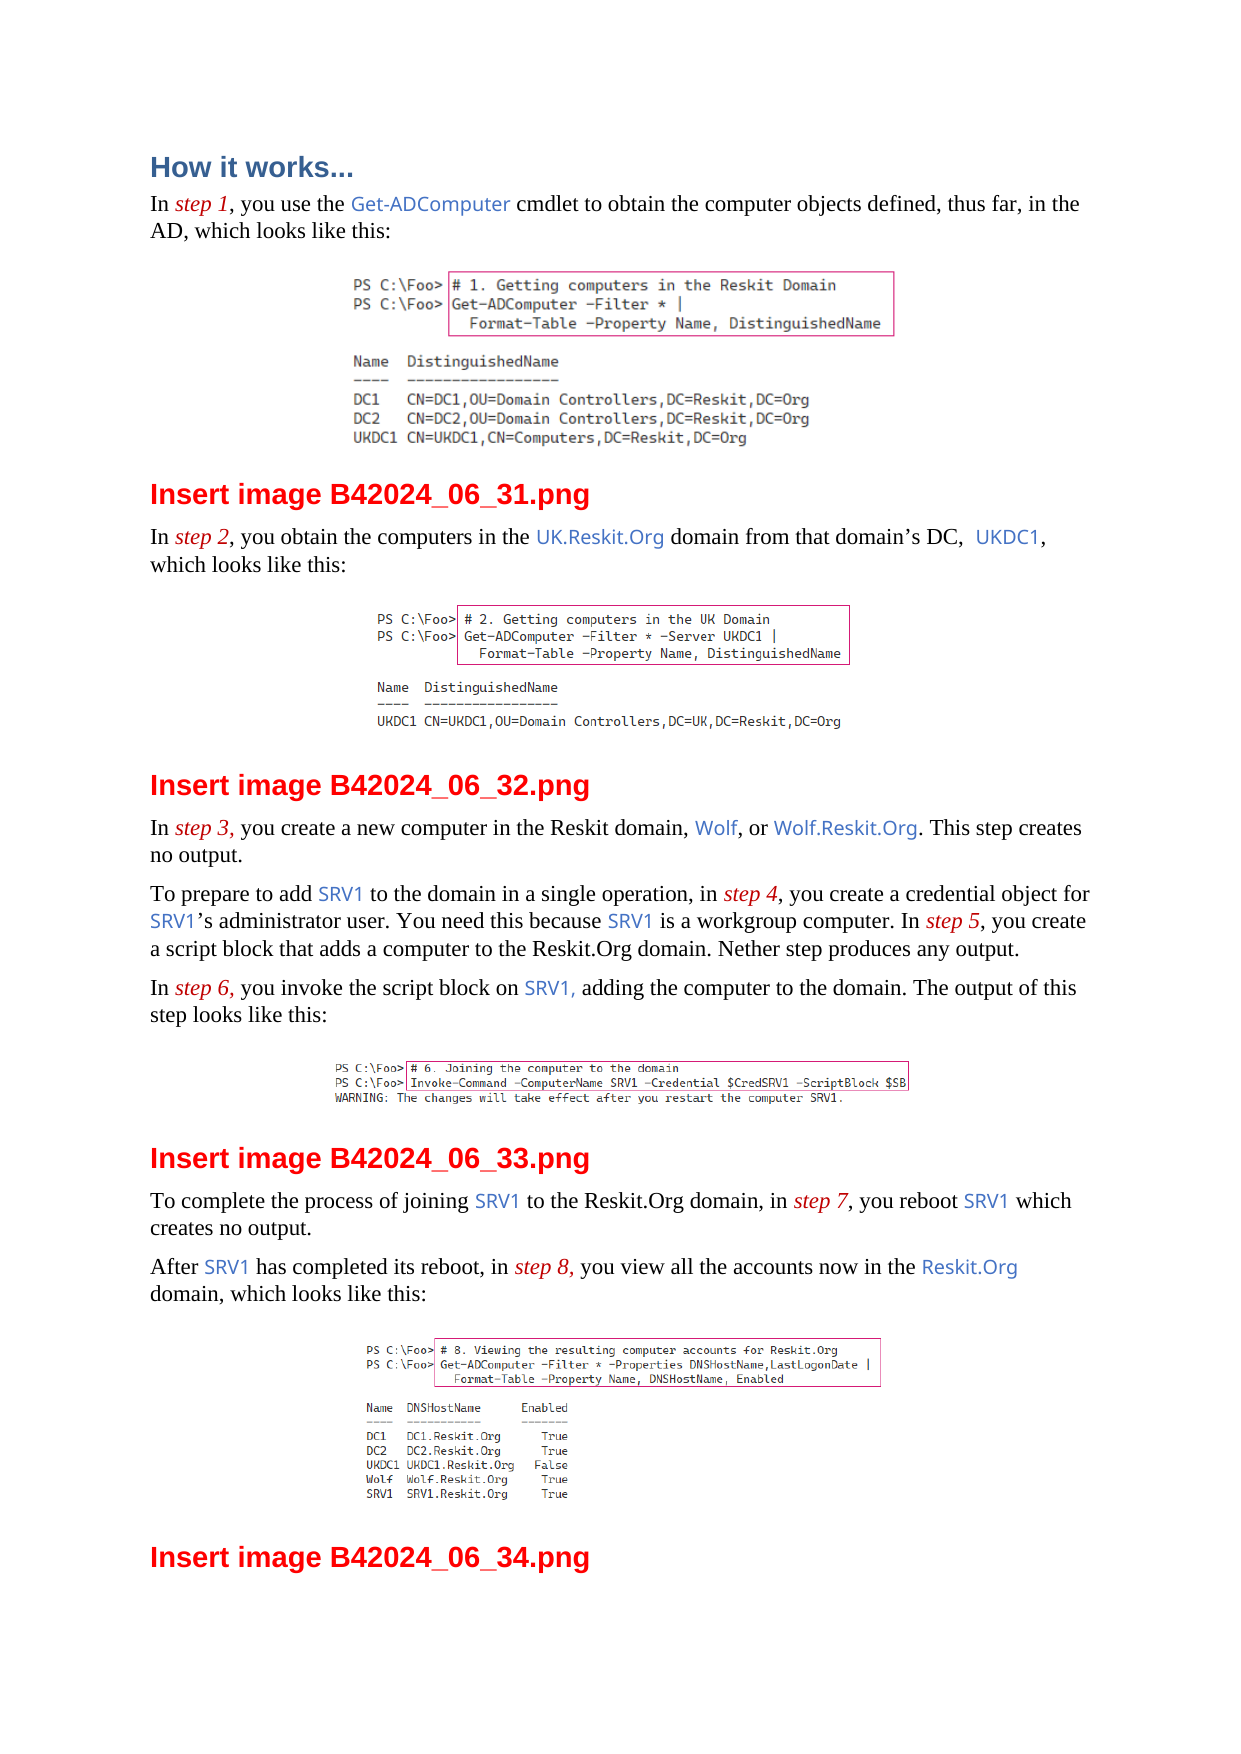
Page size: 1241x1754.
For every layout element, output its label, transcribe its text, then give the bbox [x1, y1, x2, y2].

picture [367, 602, 873, 744]
picture [349, 1331, 891, 1515]
text In step 6, you invoke the script block on SRV1, adding the computer to the domain. The output of this step looks like this: [150, 974, 1090, 1027]
list Insert image B42024_06_34.png [150, 1539, 1090, 1573]
text In step 1, you use the Get-ADComputer cmdlet to obtain the computer objects defined, thus far, in the AD, which looks like this: [150, 190, 1090, 243]
picture [332, 268, 908, 453]
text After SRV1 has completed its reboot, in step 8, you view all the accounts now in the Reskit.Org domain, which looks like this: [150, 1253, 1090, 1306]
list Insert image B42024_06_33.png [150, 1141, 1090, 1174]
picture [324, 1052, 916, 1116]
text To complete the process of joining SRV1 to the Reskit.Org domain, in step 7, you reboot SRV1 which creates no output. [150, 1187, 1090, 1240]
subtitle How it works... [150, 150, 1090, 183]
list Insert image B42024_06_32.png [150, 768, 1090, 802]
text In step 2, you obtain the computers in the UK.Reskit.Org domain from that domain’s DC, UKDC1, which looks like this: [150, 523, 1090, 577]
list Insert image B42024_06_31.png [150, 477, 1090, 511]
text To prepare to add SRV1 to the domain in a single operation, in step 4, you create a credential object for SRV1’s administrator user. You need this because SRV1 is a workgroup computer. In step 5, you create a script block that adds a computer to the Reskit.Org domain. Nether step produces any output. [150, 880, 1090, 961]
text In step 3, you create a new computer in the Reskit domain, Wolf, or Wolf.Reskit.Org. This step creates no output. [150, 814, 1090, 868]
